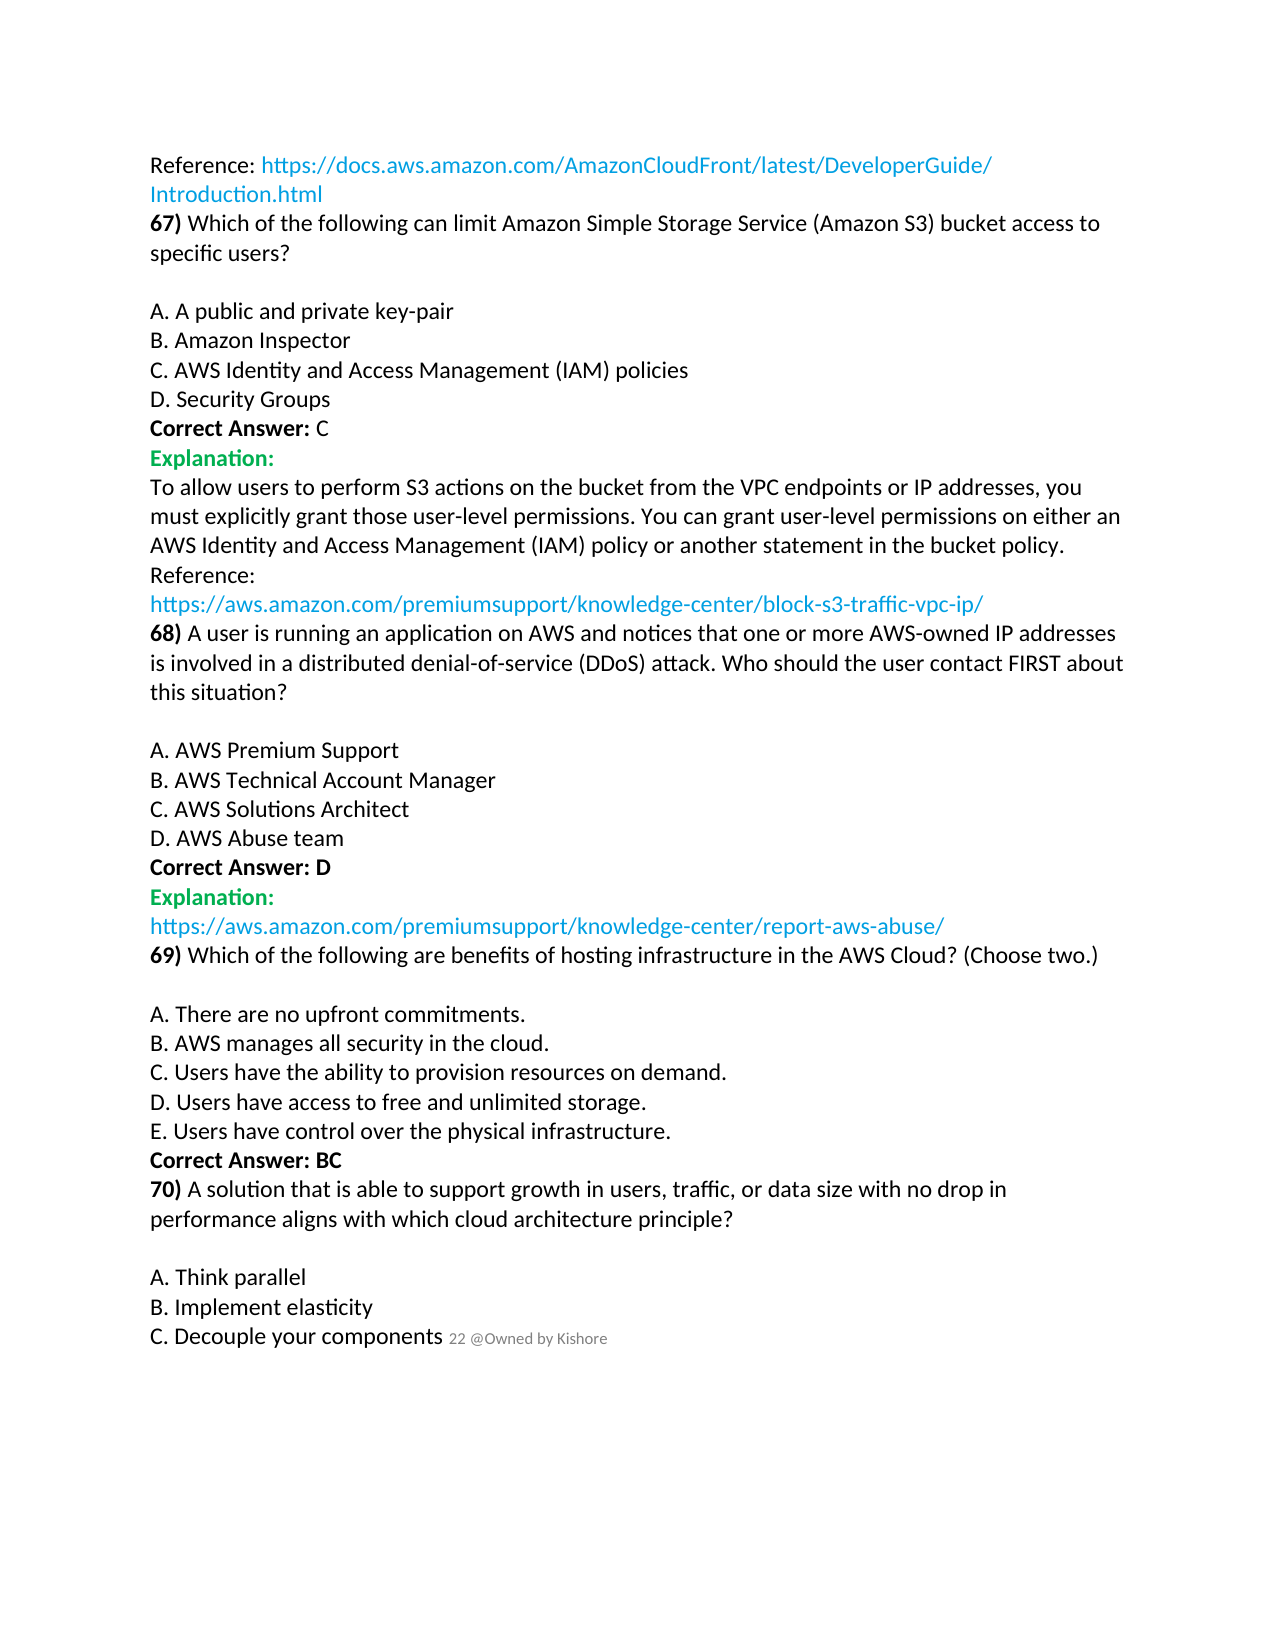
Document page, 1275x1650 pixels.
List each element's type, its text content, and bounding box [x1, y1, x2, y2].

text 68) A user is running an application on AWS and notices that one or more AWS-owned IP addresses is involved in a distributed denial-of-service (DDoS) attack. Who should the user contact FIRST about this situation? [150, 618, 1125, 706]
text A. AWS Premium Support [150, 735, 1125, 765]
text C. AWS Solutions Architect [150, 794, 1125, 823]
text Correct Answer: BC [150, 1145, 1125, 1174]
text Reference: https://docs.aws.amazon.com/AmazonCloudFront/latest/DeveloperGuide/Introduction.html [150, 150, 1125, 208]
text A. A public and private key-pair [150, 296, 1125, 326]
text B. AWS Technical Account Manager [150, 765, 1125, 794]
text Correct Answer: D [150, 852, 1125, 882]
text 69) Which of the following are benefits of hosting infrastructure in the AWS Cloud? (Choose two.) [150, 940, 1125, 969]
text D. Users have access to free and unlimited storage. [150, 1087, 1125, 1116]
text 67) Which of the following can limit Amazon Simple Storage Service (Amazon S3) bucket access to specific users? [150, 208, 1125, 267]
text A. There are no upfront commitments. [150, 999, 1125, 1028]
text D. Security Groups [150, 384, 1125, 413]
text Reference: [150, 560, 1125, 589]
text Explanation: [150, 443, 1125, 472]
text B. Implement elasticity [150, 1292, 1125, 1321]
text A. Think parallel [150, 1262, 1125, 1292]
text 70) A solution that is able to support growth in users, traffic, or data size with no drop in performance aligns with which cloud architecture principle? [150, 1174, 1125, 1233]
text D. AWS Abuse team [150, 823, 1125, 852]
text https://aws.amazon.com/premiumsupport/knowledge-center/report-aws-abuse/ [150, 911, 1125, 940]
text B. Amazon Inspector [150, 326, 1125, 355]
text C. Users have the ability to provision resources on demand. [150, 1057, 1125, 1087]
text https://aws.amazon.com/premiumsupport/knowledge-center/block-s3-traffic-vpc-ip/ [150, 589, 1125, 618]
text C. Decouple your components 22 @Owned by Kishore [150, 1321, 1125, 1350]
text Correct Answer: C [150, 413, 1125, 443]
text Explanation: [150, 882, 1125, 911]
text To allow users to perform S3 actions on the bucket from the VPC endpoints or IP addresses, you must explicitly grant those user-level permissions. You can grant user-level permissions on either an AWS Identity and Access Management (IAM) policy or another statement in the bucket policy. [150, 472, 1125, 560]
text E. Users have control over the physical infrastructure. [150, 1116, 1125, 1145]
text B. AWS manages all security in the cloud. [150, 1028, 1125, 1057]
text C. AWS Identity and Access Management (IAM) policies [150, 355, 1125, 384]
